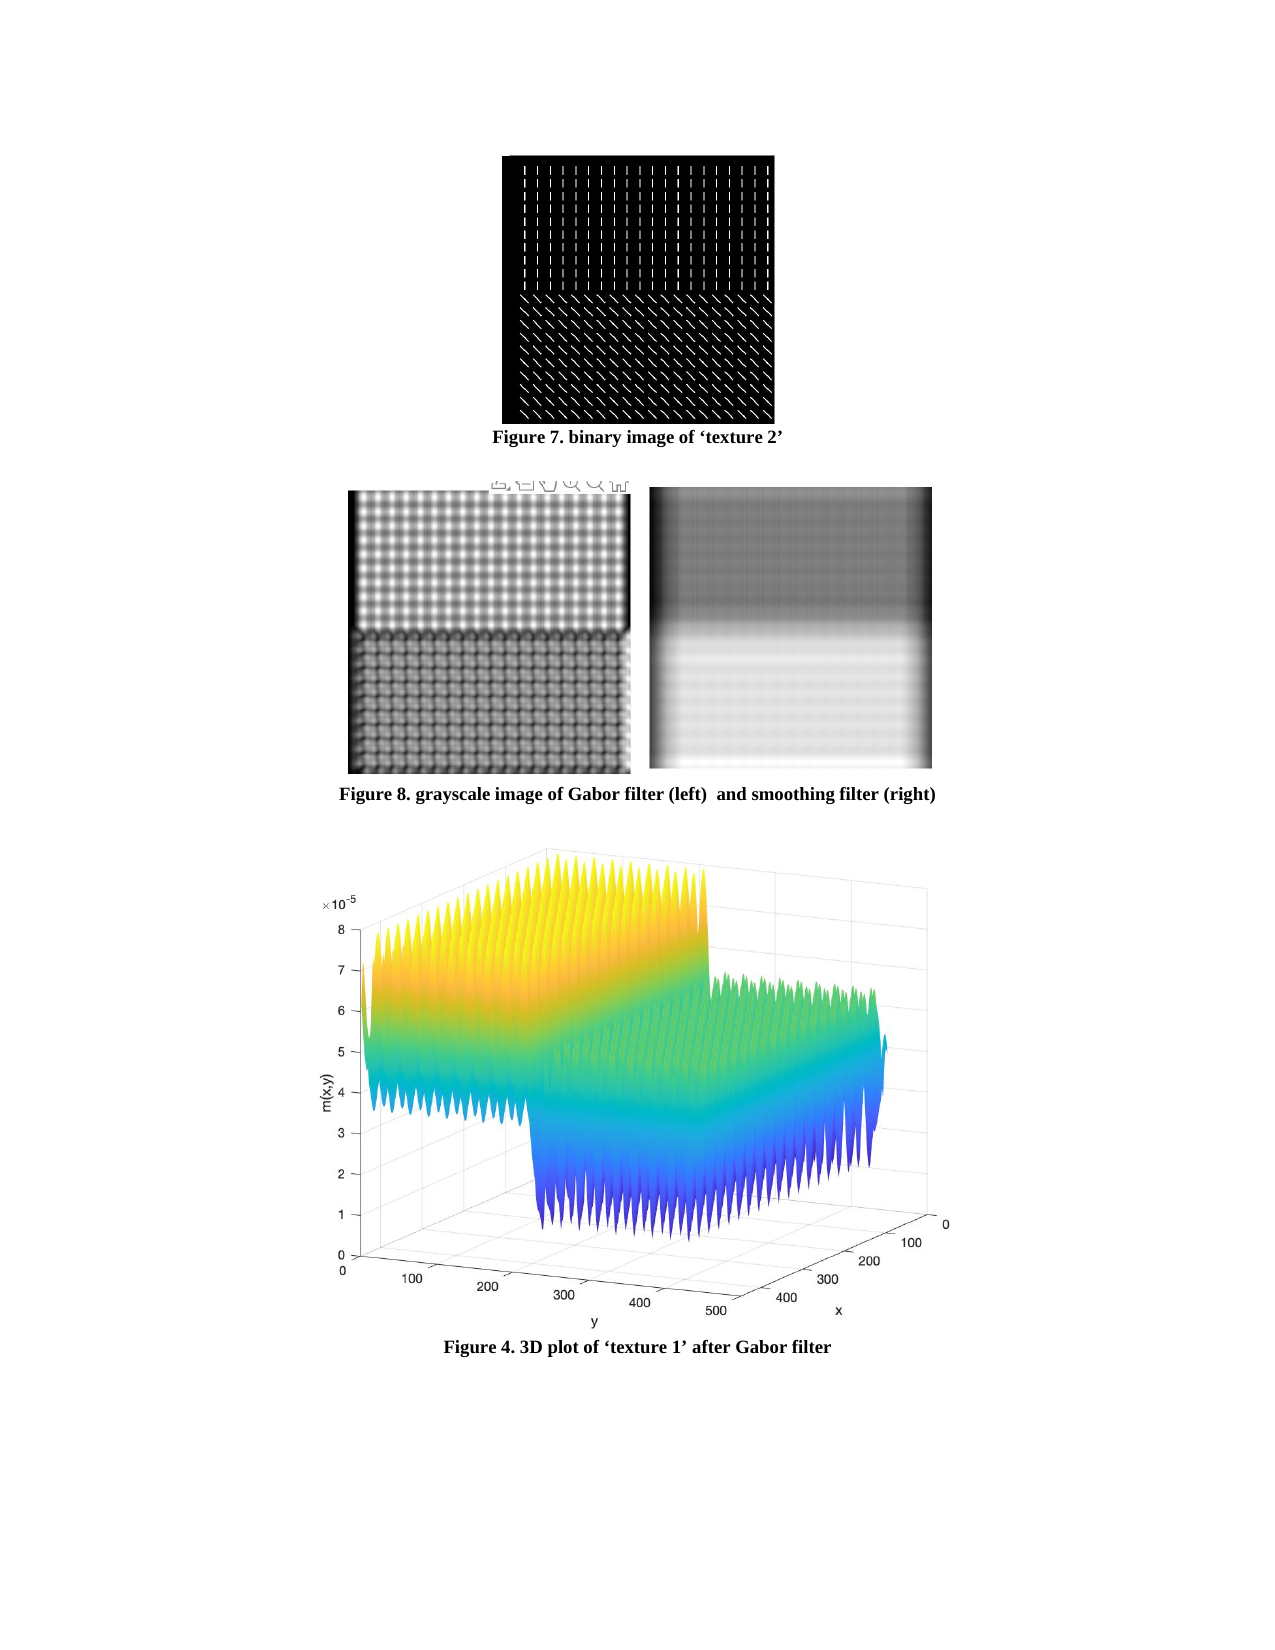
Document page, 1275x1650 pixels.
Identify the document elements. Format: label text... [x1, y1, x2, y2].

text Figure 8. grayscale image of Gabor filter (left) and smoothing filter (right) [150, 783, 1125, 804]
picture [494, 150, 781, 424]
text Figure 4. 3D plot of ‘texture 1’ after Gabor filter [150, 1336, 1125, 1358]
picture [337, 480, 938, 781]
text Figure 7. binary image of ‘texture 2’ [150, 426, 1125, 448]
picture [318, 837, 958, 1334]
